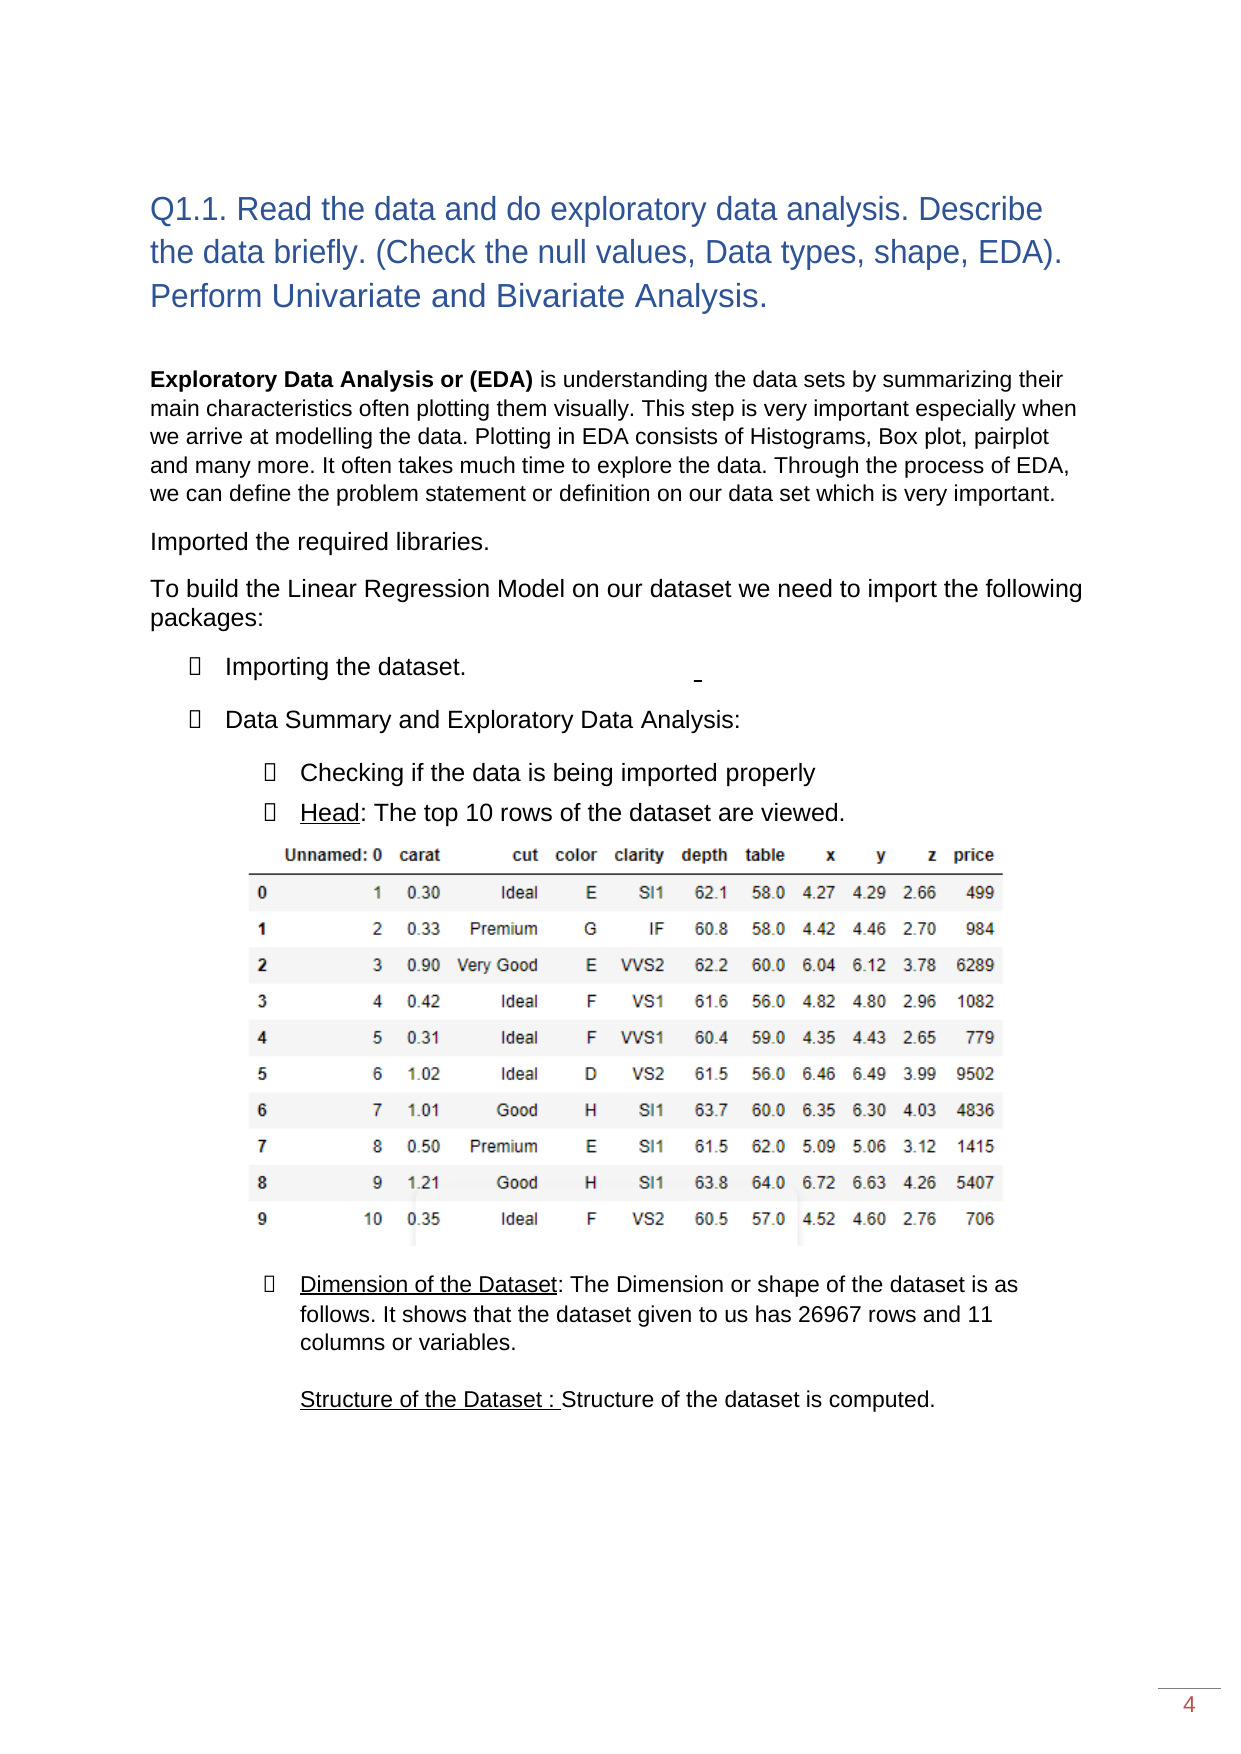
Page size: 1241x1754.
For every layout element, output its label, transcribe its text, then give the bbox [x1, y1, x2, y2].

list Importing the dataset. [187, 649, 1138, 683]
text Exploratory Data Analysis or (EDA) is understanding the data sets by summarizing their main characteristics often plotting them visually. This step is very important especially when we arrive at modelling the data. Plotting in EDA consists of Histograms, Box plot, pairplot and many more. It often takes much time to explore the data. Through the process of EDA, we can define the problem statement or definition on our data set which is very important. [150, 366, 1079, 506]
picture [242, 829, 1023, 1246]
list Checking if the data is being imported properly [262, 754, 1138, 788]
subtitle Q1.1. Read the data and do exploratory data analysis. Describe the data briefly. (Check the null values, Data types, shape, EDA). Perform Univariate and Bivariate Analysis. [150, 189, 1071, 314]
list Dimension of the Dataset: The Dimension or shape of the dataset is as follows. It shows that the dataset given to us has 26967 rows and 11 columns or variables. [262, 1268, 1079, 1356]
text Structure of the Dataset : Structure of the dataset is computed. [300, 1386, 1138, 1413]
list Head: The top 10 rows of the dataset are viewed. [262, 795, 1138, 829]
text To build the Linear Regression Model on our dataset we need to import the following packages: [150, 574, 1086, 632]
list Data Summary and Exploratory Data Analysis: [187, 702, 1138, 736]
text Imported the required libraries. [150, 527, 1138, 556]
